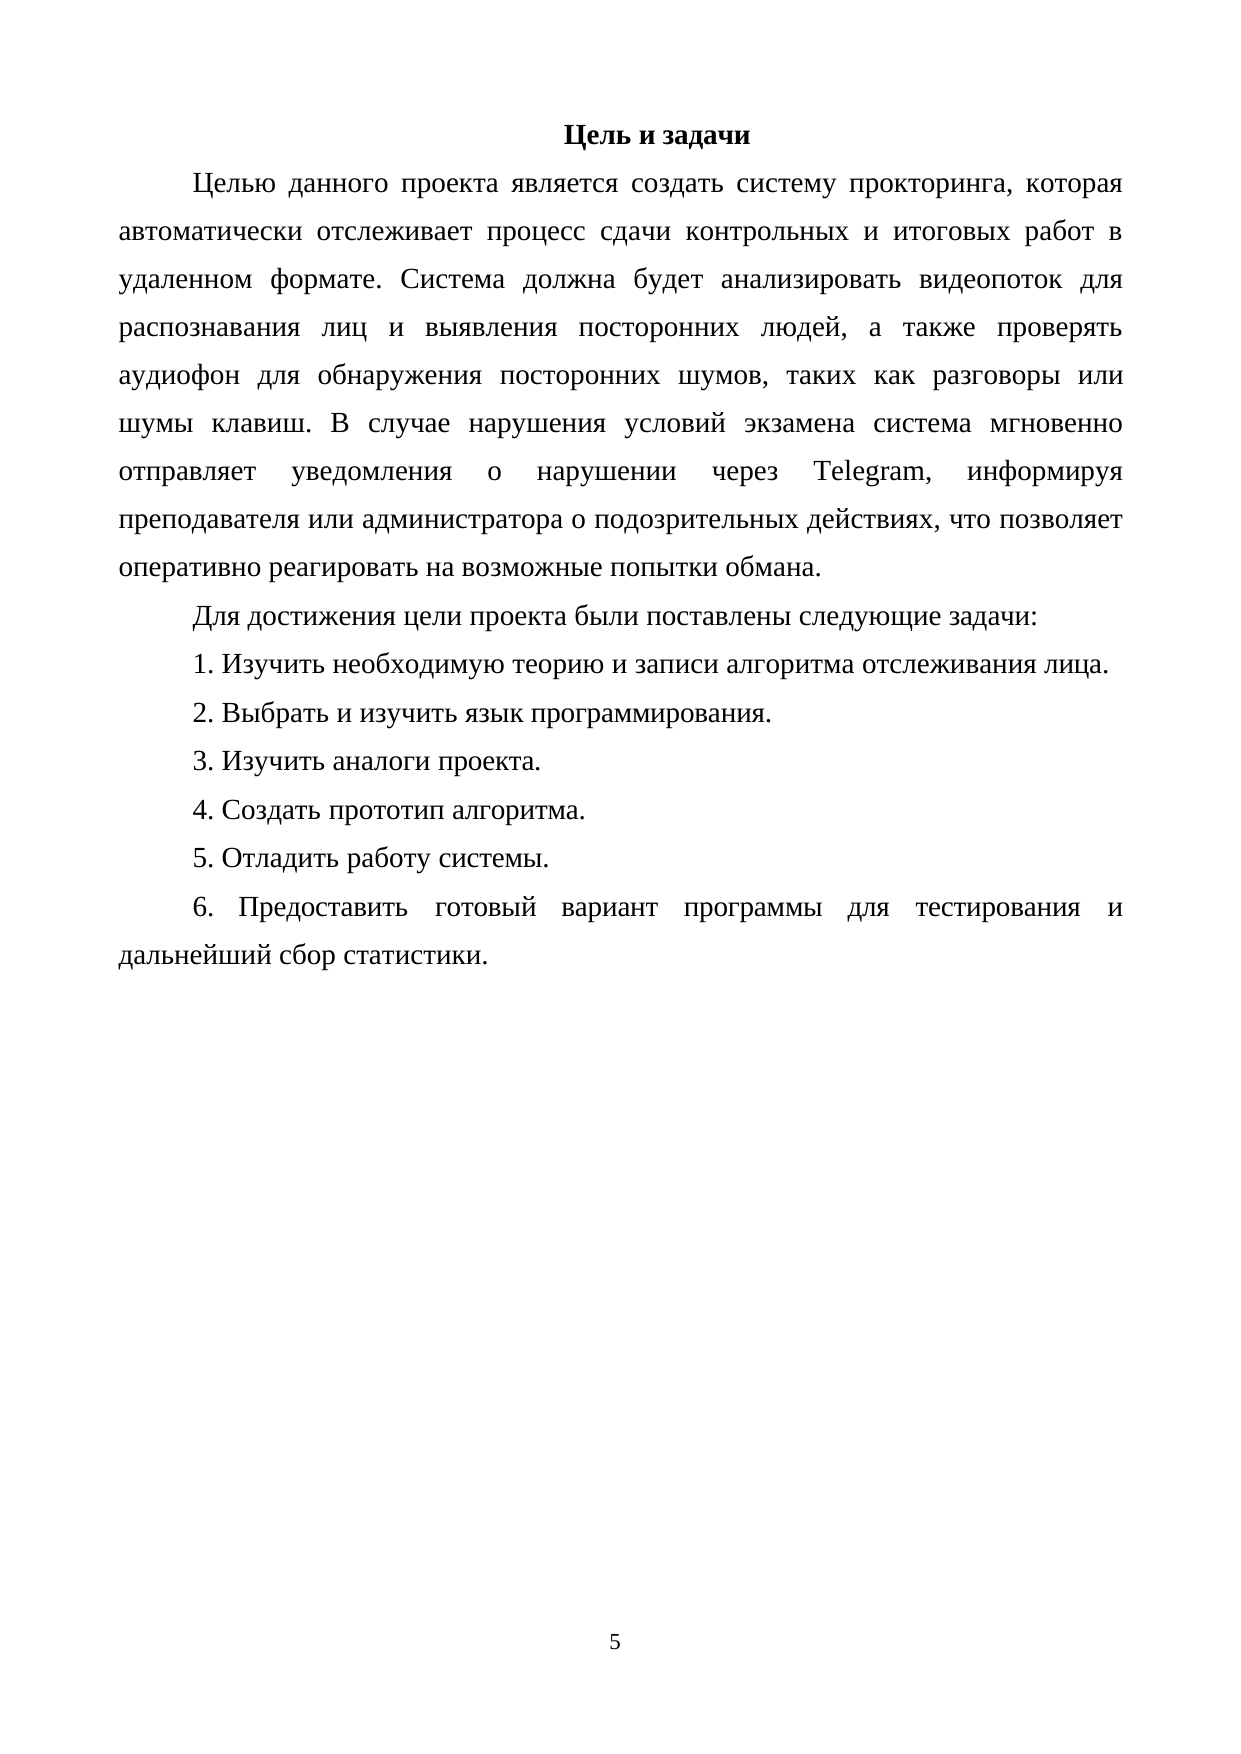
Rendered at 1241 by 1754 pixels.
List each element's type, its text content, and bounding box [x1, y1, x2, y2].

list Изучить необходимую теорию и записи алгоритма отслеживания лица. [192, 647, 1196, 680]
list Изучить аналоги проекта. [192, 743, 1196, 777]
list Отладить работу системы. [192, 840, 1196, 874]
text Для достижения цели проекта были поставлены следующие задачи: [192, 598, 1196, 632]
text Целью данного проекта является создать систему прокторинга, которая автоматически отслеживает процесс сдачи контрольных и итоговых работ в удаленном формате. Система должна будет анализировать видеопоток для распознавания лиц и выявления посторонних людей, а также проверять аудиофон для обнаружения посторонних шумов, таких как разговоры или шумы клавиш. В случае нарушения условий экзамена система мгновенно отправляет уведомления о нарушении через Telegram, информируя преподавателя или администратора о подозрительных действиях, что позволяет оперативно реагировать на возможные попытки обмана. [118, 166, 1124, 582]
list Создать прототип алгоритма. [192, 792, 1196, 826]
list Предоставить готовый вариант программы для тестирования и дальнейший сбор статистики. [118, 889, 1123, 970]
subtitle Цель и задачи [564, 117, 1196, 151]
list Выбрать и изучить язык программирования. [192, 695, 1196, 729]
